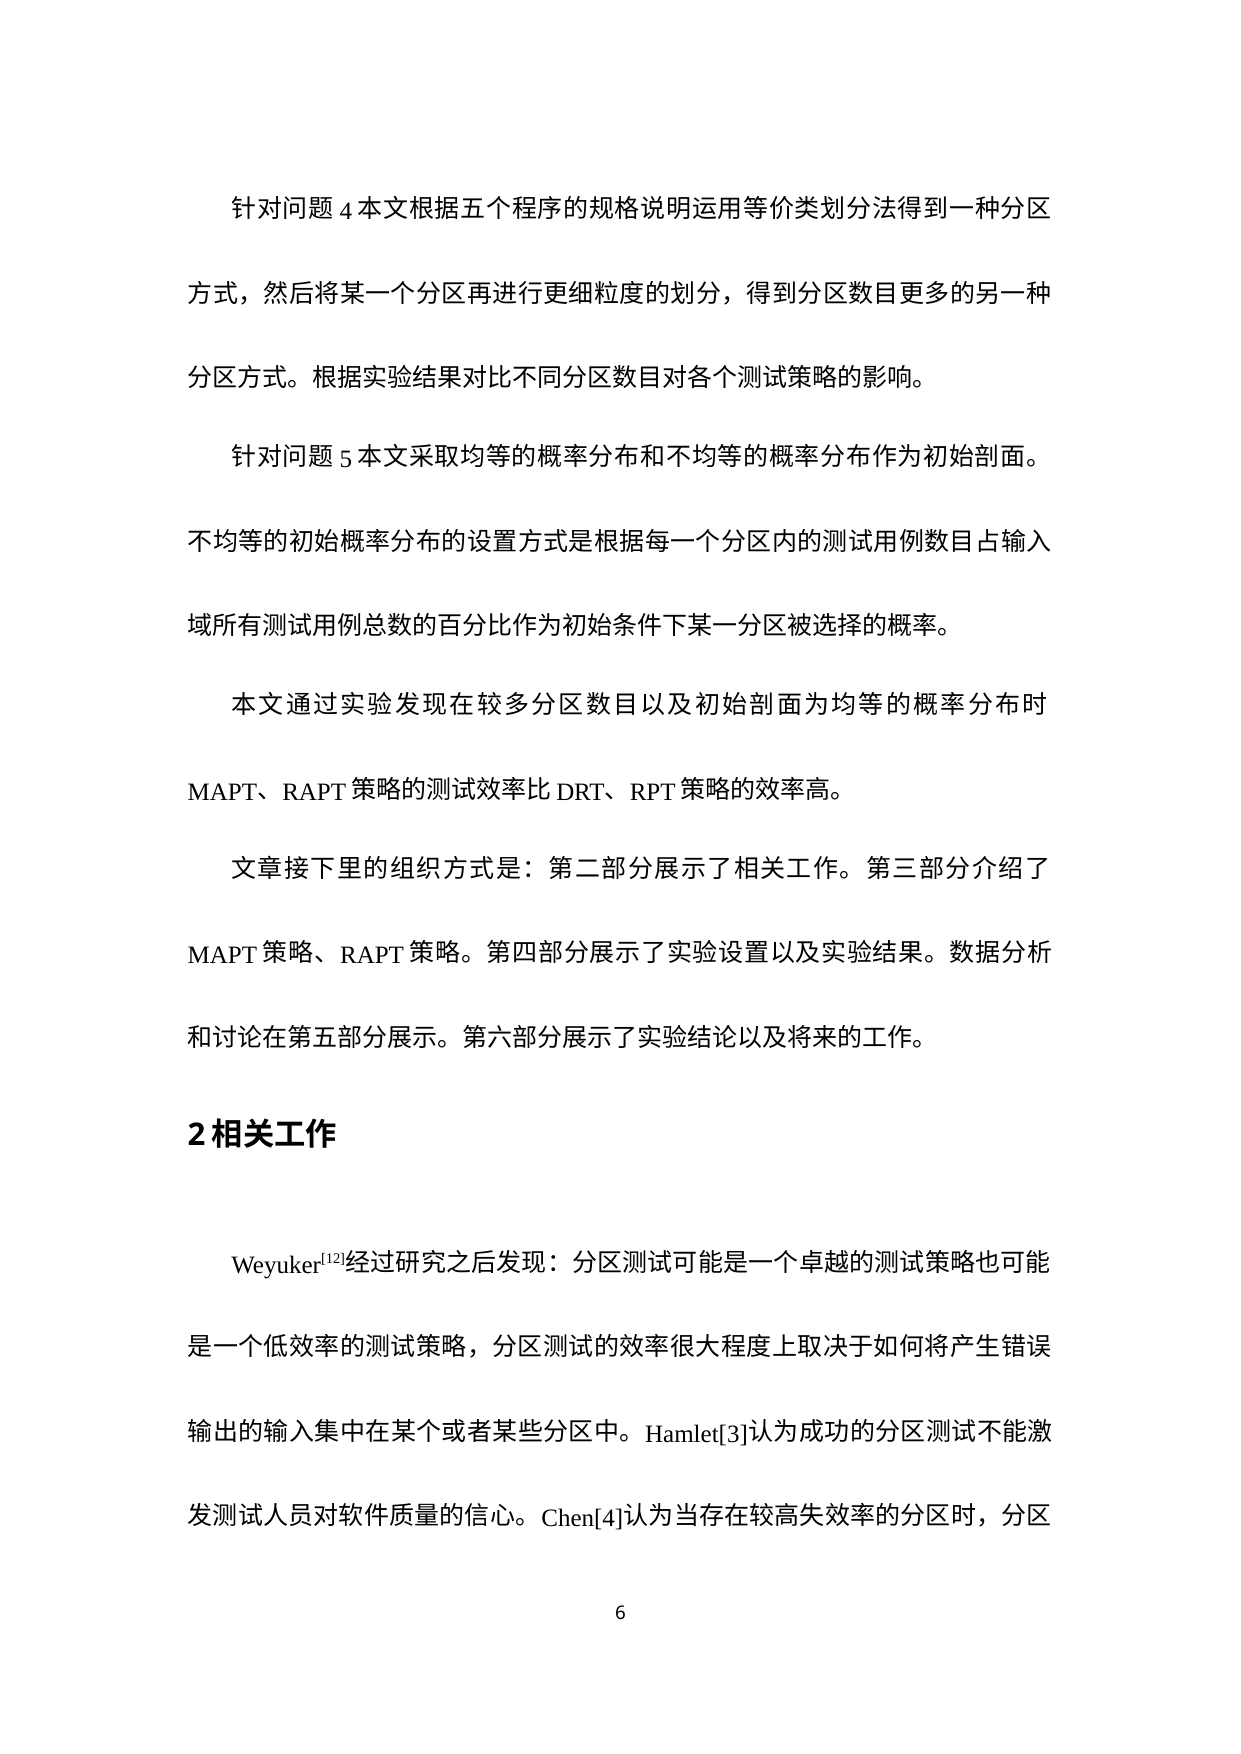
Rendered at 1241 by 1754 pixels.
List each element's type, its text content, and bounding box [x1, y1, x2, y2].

text 文章接下里的组织方式是：第二部分展示了相关工作。第三部分介绍了MAPT策略、RAPT策略。第四部分展示了实验设置以及实验结果。数据分析和讨论在第五部分展示。第六部分展示了实验结论以及将来的工作。 [187, 819, 1053, 1053]
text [187, 1213, 1053, 1532]
text 针对问题4本文根据五个程序的规格说明运用等价类划分法得到一种分区方式，然后将某一个分区再进行更细粒度的划分，得到分区数目更多的另一种分区方式。根据实验结果对比不同分区数目对各个测试策略的影响。 [187, 160, 1053, 394]
subtitle 2相关工作 [187, 1099, 1053, 1164]
text 针对问题5本文采取均等的概率分布和不均等的概率分布作为初始剖面。不均等的初始概率分布的设置方式是根据每一个分区内的测试用例数目占输入域所有测试用例总数的百分比作为初始条件下某一分区被选择的概率。 [187, 408, 1053, 642]
text 本文通过实验发现在较多分区数目以及初始剖面为均等的概率分布时，MAPT、RAPT策略的测试效率比DRT、RPT策略的效率高。 [187, 656, 1053, 805]
